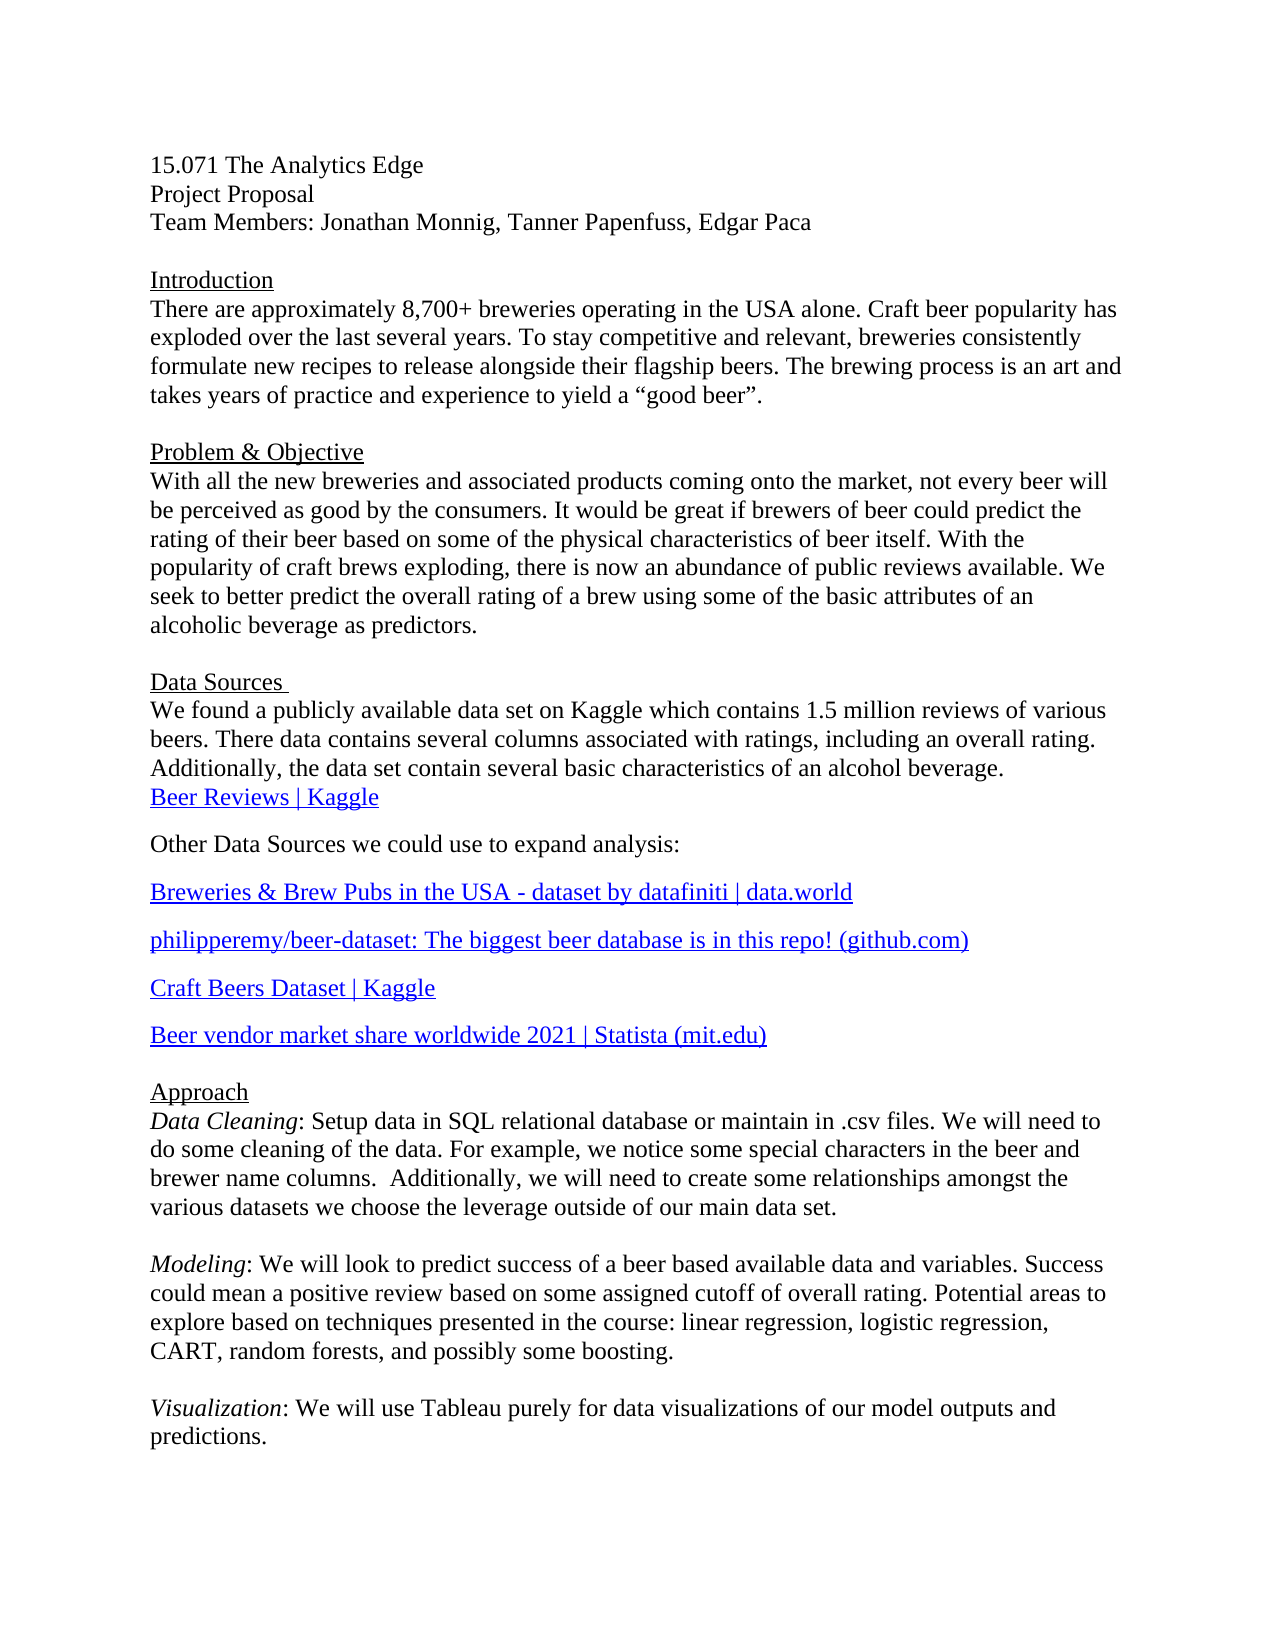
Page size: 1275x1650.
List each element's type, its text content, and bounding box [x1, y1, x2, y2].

text Beer vendor market share worldwide 2021 | Statista (mit.edu) [150, 1020, 1125, 1049]
text Modeling: We will look to predict success of a beer based available data and variables. Success could mean a positive review based on some assigned cutoff of overall rating. Potential areas to explore based on techniques presented in the course: linear regression, logistic regression, CART, random forests, and possibly some boosting. [150, 1249, 1125, 1364]
text With all the new breweries and associated products coming onto the market, not every beer will be perceived as good by the consumers. It would be great if brewers of beer could predict the rating of their beer based on some of the physical characteristics of beer itself. With the popularity of craft brews exploding, there is now an abundance of public reviews available. We seek to better predict the overall rating of a brew using some of the basic attributes of an alcoholic beverage as predictors. [150, 466, 1125, 639]
text We found a publicly available data set on Kaggle which contains 1.5 million reviews of various beers. There data contains several columns associated with ratings, including an overall rating. Additionally, the data set contain several basic characteristics of an alcohol beverage. [150, 696, 1125, 782]
text Project Proposal [150, 179, 1125, 207]
text Other Data Sources we could use to expand analysis: [150, 829, 1125, 858]
text There are approximately 8,700+ breweries operating in the USA alone. Craft beer popularity has exploded over the last several years. To stay competitive and relevant, breweries consistently formulate new recipes to release alongside their flagship beers. The brewing process is an art and takes years of practice and experience to yield a “good beer”. [150, 294, 1125, 409]
text 15.071 The Analytics Edge [150, 150, 1125, 179]
text Problem & Objective [150, 437, 1125, 466]
text Data Sources [150, 667, 1125, 696]
text Craft Beers Dataset | Kaggle [150, 973, 1125, 1001]
text Data Cleaning: Setup data in SQL relational database or maintain in .csv files. We will need to do some cleaning of the data. For example, we notice some special characters in the beer and brewer name columns. Additionally, we will need to create some relationships amongst the various datasets we choose the leverage outside of our main data set. [150, 1106, 1125, 1221]
text Breweries & Brew Pubs in the USA - dataset by datafiniti | data.world [150, 877, 1125, 906]
text Introduction [150, 265, 1125, 294]
text Approach [150, 1077, 1125, 1106]
text Beer Reviews | Kaggle [150, 782, 1125, 811]
text philipperemy/beer-dataset: The biggest beer database is in this repo! (github.com) [150, 925, 1125, 954]
text Visualization: We will use Tableau purely for data visualizations of our model outputs and predictions. [150, 1393, 1125, 1450]
text Team Members: Jonathan Monnig, Tanner Papenfuss, Edgar Paca [150, 207, 1125, 236]
